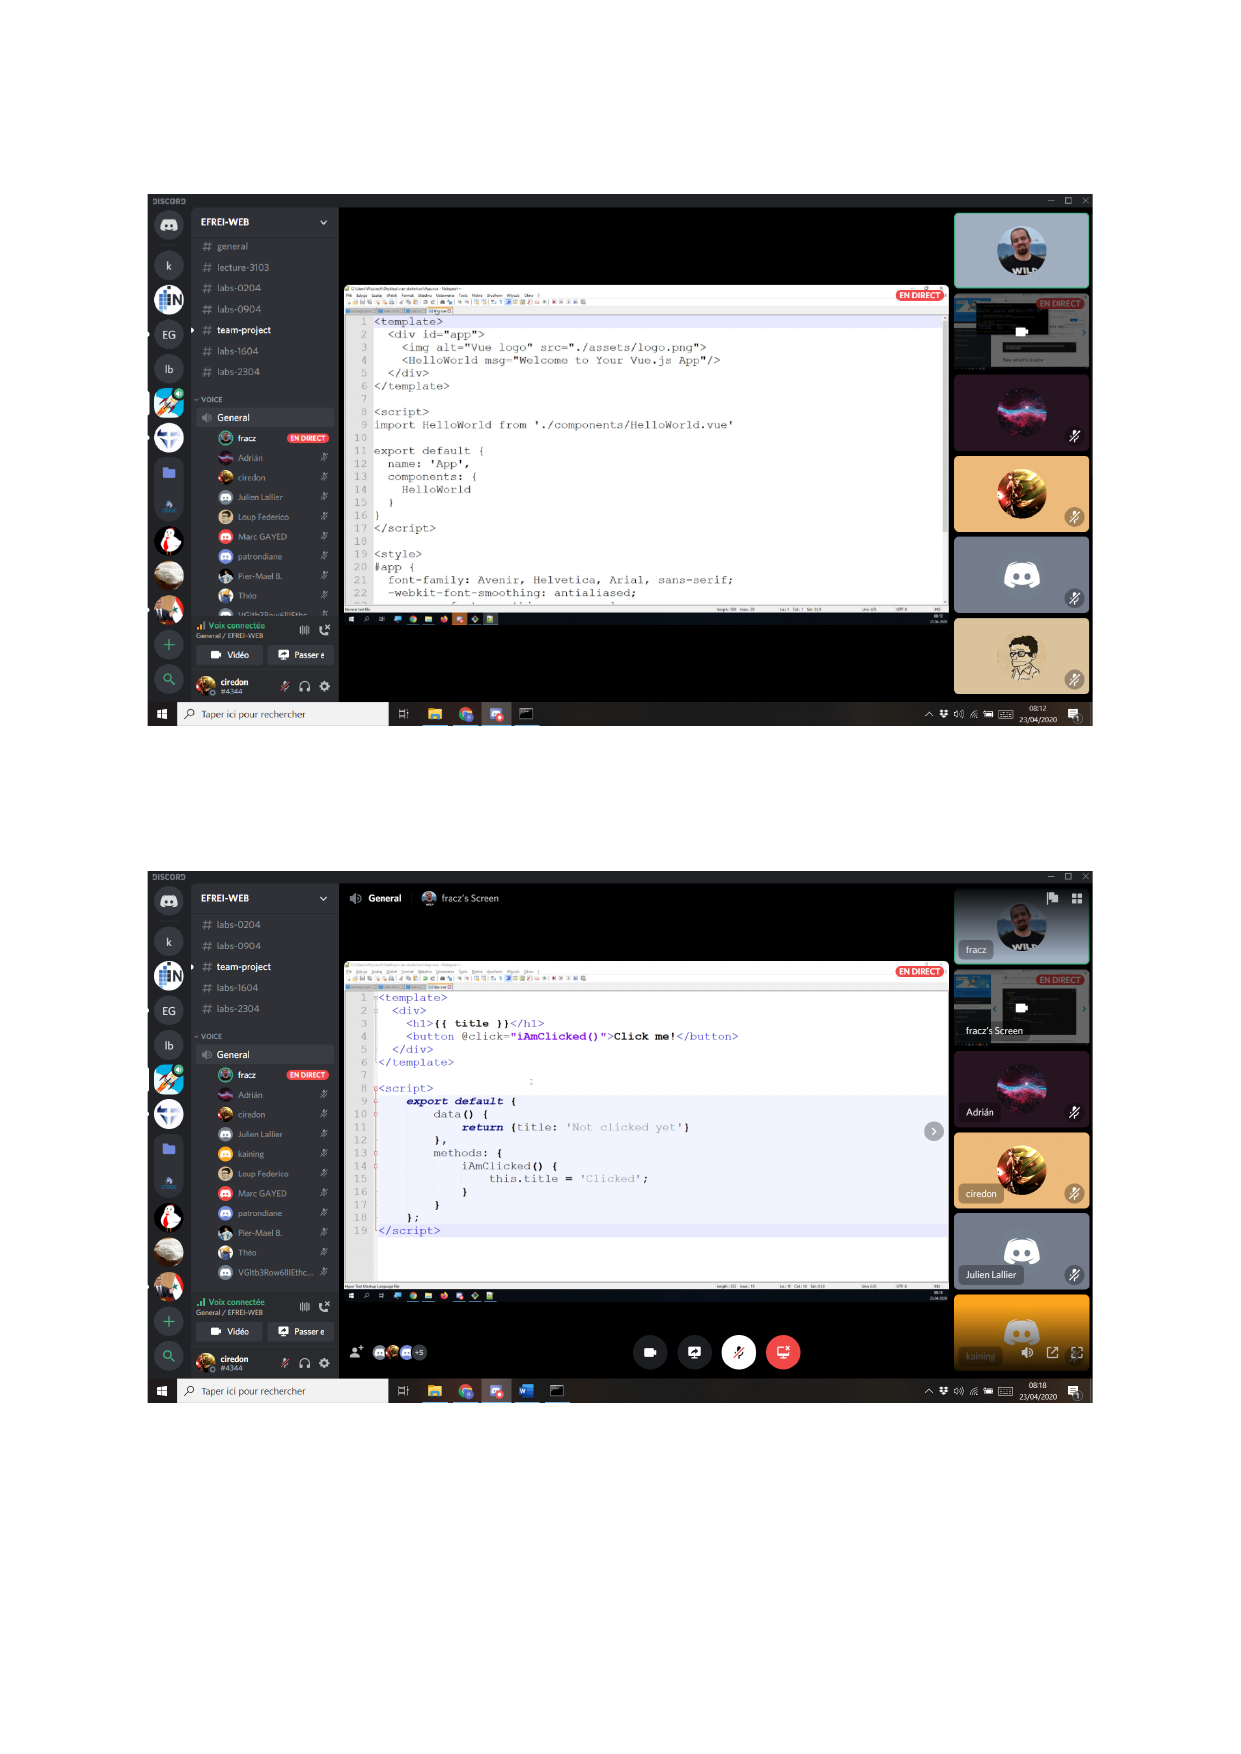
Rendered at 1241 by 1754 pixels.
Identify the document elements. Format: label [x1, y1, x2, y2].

picture [147, 194, 1093, 726]
picture [147, 871, 1093, 1403]
